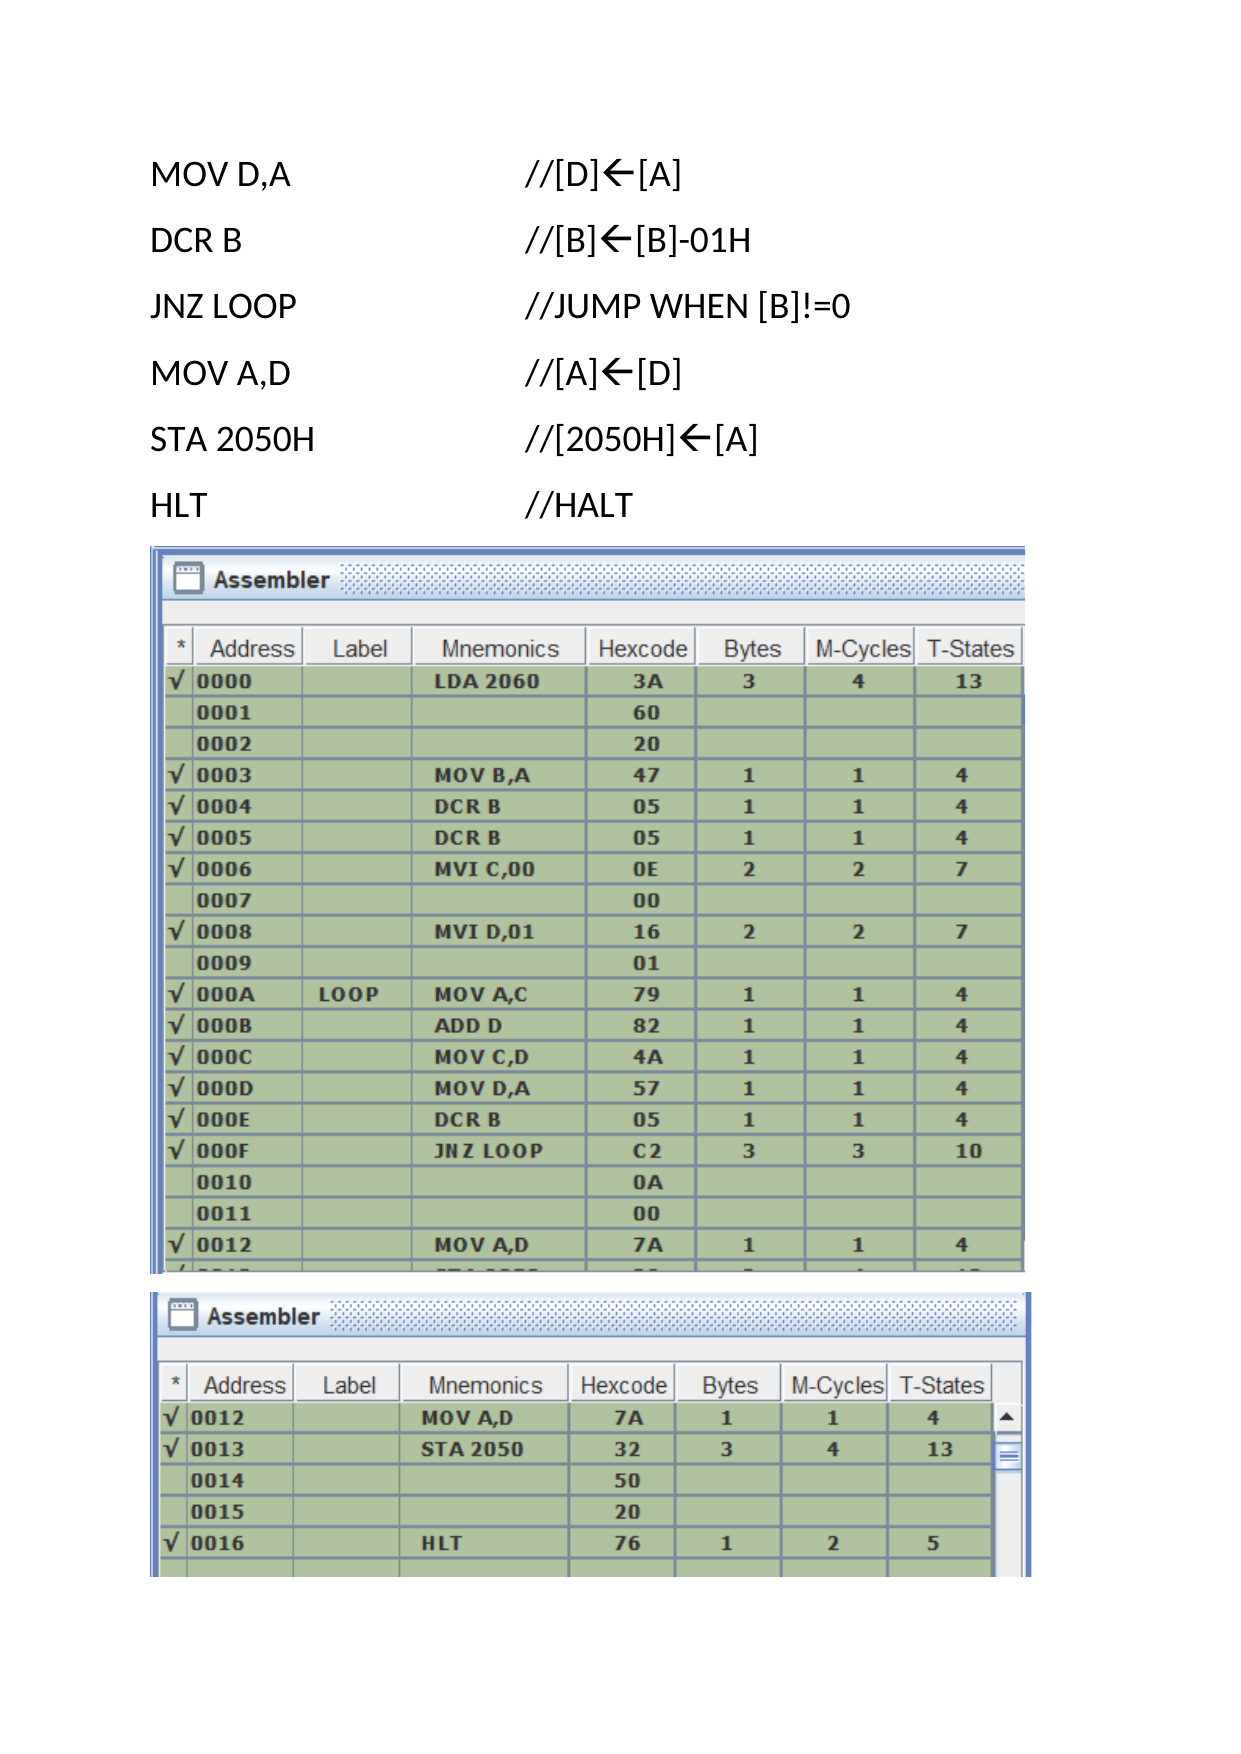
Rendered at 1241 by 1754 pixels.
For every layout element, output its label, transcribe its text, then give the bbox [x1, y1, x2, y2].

text JNZ LOOP //JUMP WHEN [B]!=0 [150, 282, 1090, 328]
picture [150, 1292, 1032, 1577]
text DCR B //[B][B]-01H [150, 216, 1090, 262]
text HLT //HALT [150, 481, 1090, 527]
text MOV A,D //[A][D] [150, 348, 1090, 394]
text MOV D,A //[D][A] [150, 150, 1090, 196]
text STA 2050H //[2050H][A] [150, 414, 1090, 460]
picture [150, 546, 1025, 1274]
